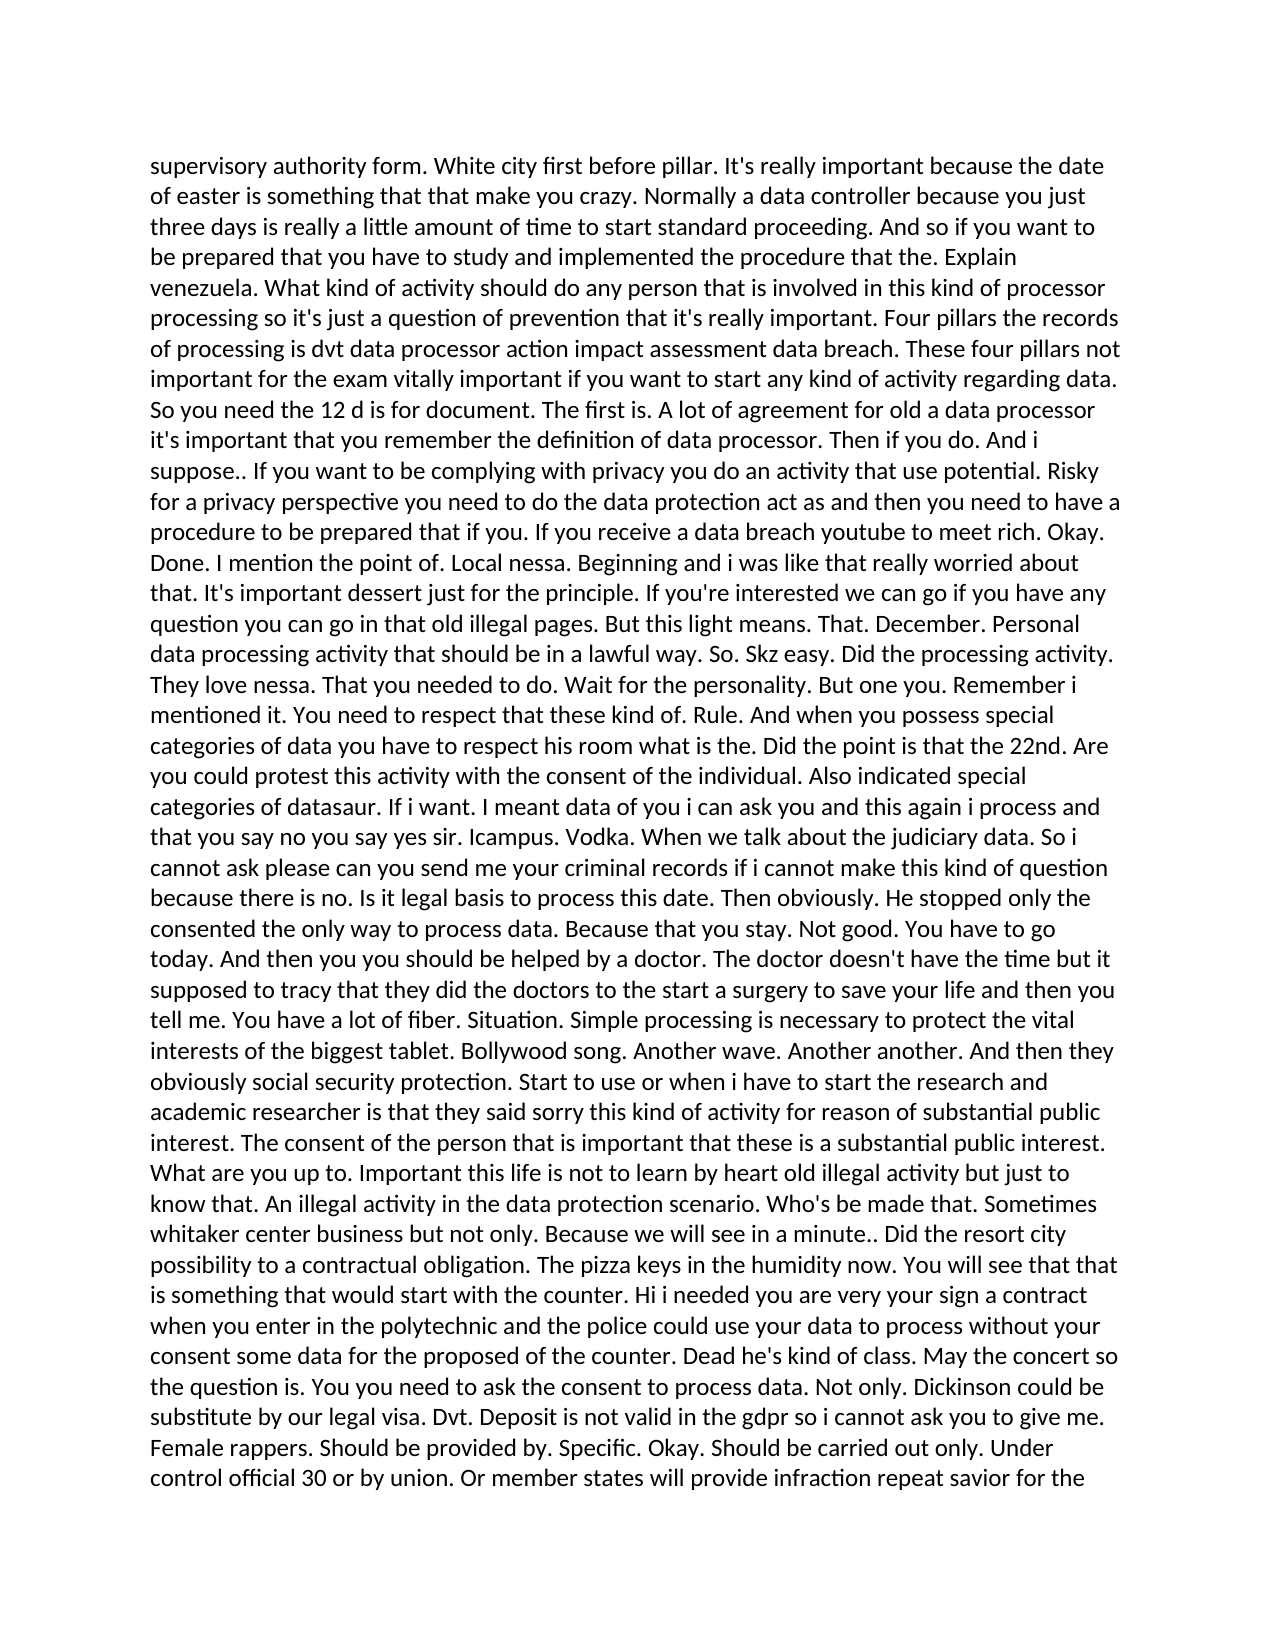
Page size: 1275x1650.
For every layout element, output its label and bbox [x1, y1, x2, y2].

text [150, 150, 1125, 1493]
